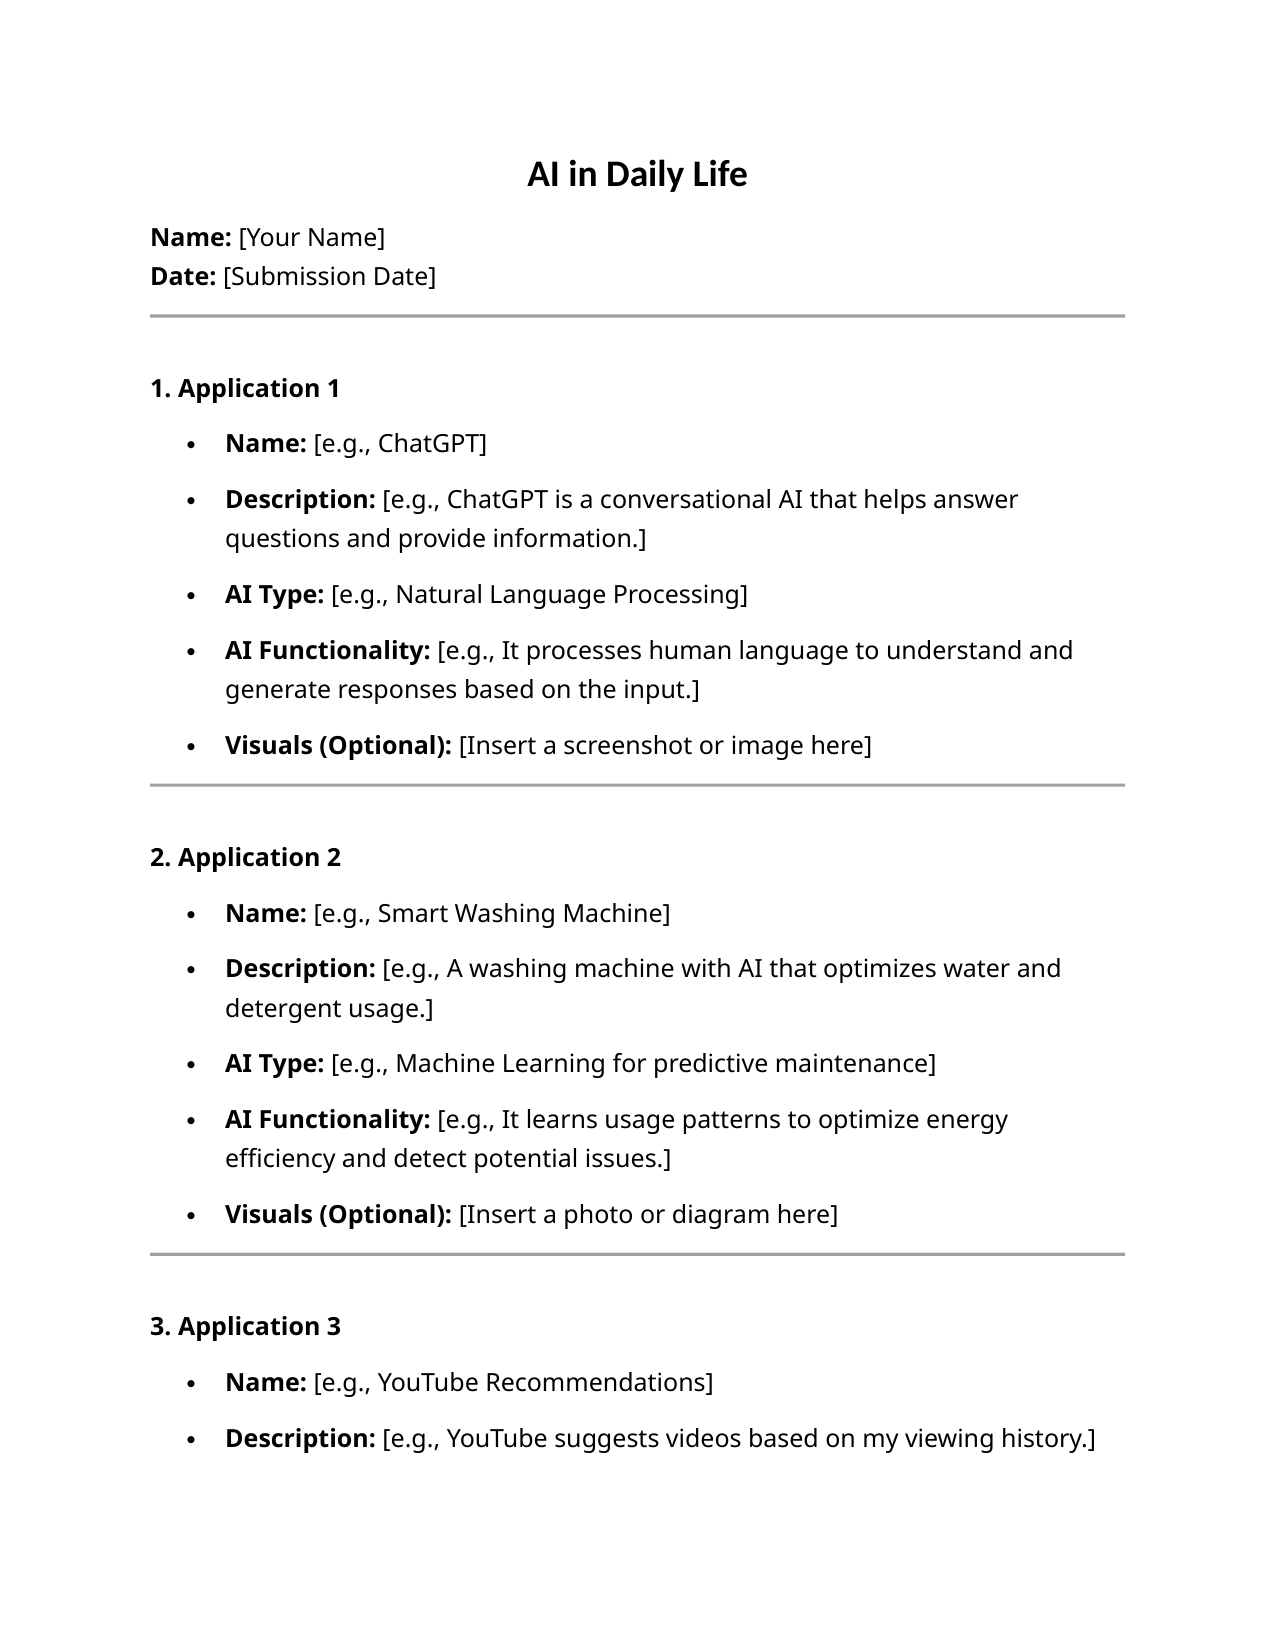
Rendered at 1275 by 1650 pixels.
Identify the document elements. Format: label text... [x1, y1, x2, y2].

list AI Type: [e.g., Machine Learning for predictive maintenance] [187, 1046, 1125, 1080]
text Name: [Your Name] Date: [Submission Date] [150, 219, 1125, 293]
list AI Functionality: [e.g., It learns usage patterns to optimize energy efficiency and detect potential issues.] [187, 1102, 1125, 1175]
list Name: [e.g., Smart Washing Machine] [187, 895, 1125, 929]
list Name: [e.g., ChatGPT] [187, 426, 1125, 460]
list Description: [e.g., YouTube suggests videos based on my viewing history.] [187, 1420, 1125, 1454]
text AI in Daily Life [150, 150, 1125, 196]
text 3. Application 3 [150, 1308, 1125, 1343]
list Description: [e.g., ChatGPT is a conversational AI that helps answer questions and provide information.] [187, 482, 1125, 555]
text 2. Application 2 [150, 839, 1125, 873]
list Name: [e.g., YouTube Recommendations] [187, 1364, 1125, 1398]
list Visuals (Optional): [Insert a screenshot or image here] [187, 728, 1125, 762]
list Description: [e.g., A washing machine with AI that optimizes water and detergent usage.] [187, 951, 1125, 1024]
list AI Type: [e.g., Natural Language Processing] [187, 577, 1125, 611]
list Visuals (Optional): [Insert a photo or diagram here] [187, 1197, 1125, 1231]
list AI Functionality: [e.g., It processes human language to understand and generate responses based on the input.] [187, 633, 1125, 706]
text 1. Application 1 [150, 370, 1125, 404]
